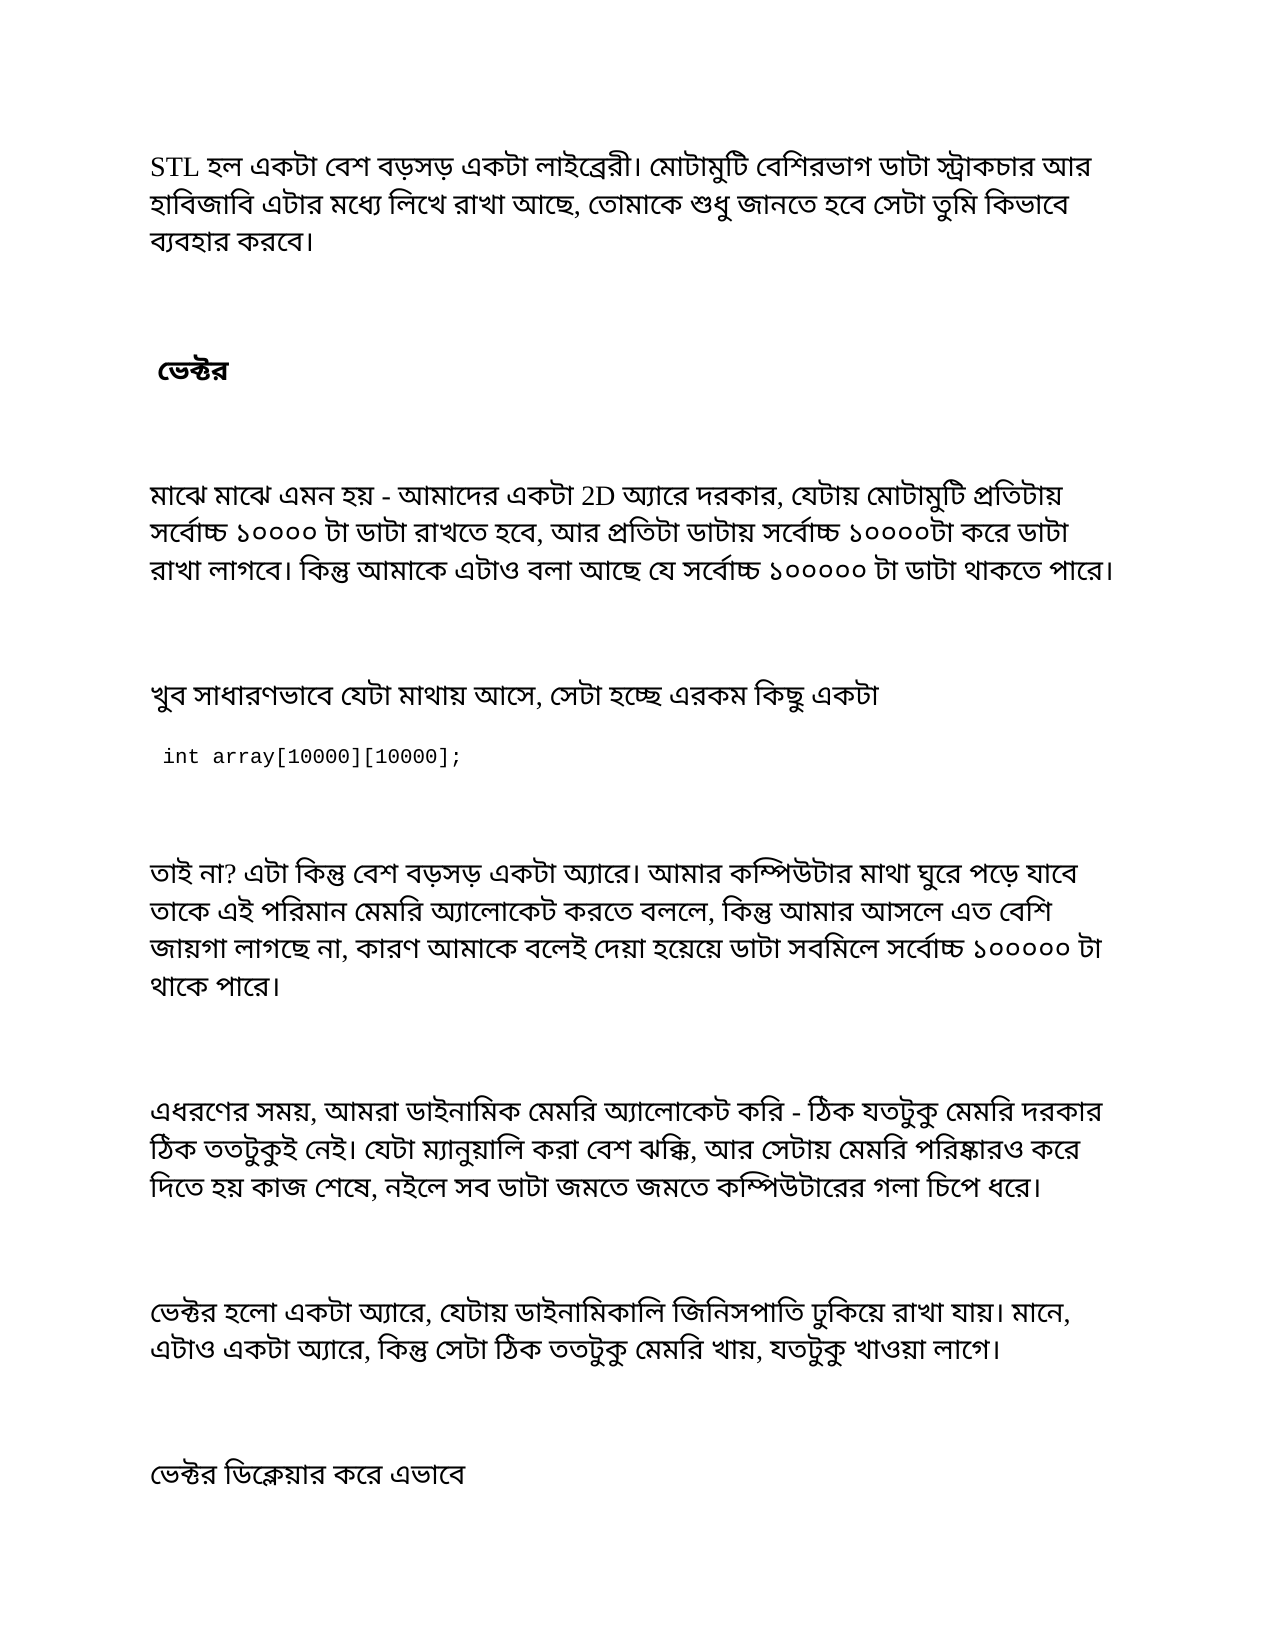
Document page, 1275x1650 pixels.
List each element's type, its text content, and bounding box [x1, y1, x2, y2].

text তাই না? এটা কিন্তু বেশ বড়সড় একটা অ্যারে। আমার কম্পিউটার মাথা ঘুরে পড়ে যাবে তাকে এই পরিমান মেমরি অ্যালোকেট করতে বললে, কিন্তু আমার আসলে এত বেশি জায়গা লাগছে না, কারণ আমাকে বলেই দেয়া হয়েয়ে ডাটা সবমিলে সর্বোচ্চ ১০০০০০ টা থাকে পারে। [150, 857, 1125, 1008]
text ভেক্টর ডিক্লেয়ার করে এভাবে [150, 1458, 1125, 1496]
text int array[10000][10000]; [150, 746, 1125, 770]
text এধরণের সময়, আমরা ডাইনামিক মেমরি অ্যালোকেট করি - ঠিক যতটুকু মেমরি দরকার ঠিক ততটুকুই নেই। যেটা ম্যানুয়ালি করা বেশ ঝক্কি, আর সেটায় মেমরি পরিষ্কারও করে দিতে হয় কাজ শেষে, নইলে সব ডাটা জমতে জমতে কম্পিউটারের গলা চিপে ধরে। [150, 1095, 1125, 1208]
text মাঝে মাঝে এমন হয় - আমাদের একটা 2D অ্যারে দরকার, যেটায় মোটামুটি প্রতিটায় সর্বোচ্চ ১০০০০ টা ডাটা রাখতে হবে, আর প্রতিটা ডাটায় সর্বোচ্চ ১০০০০টা করে ডাটা রাখা লাগবে। কিন্তু আমাকে এটাও বলা আছে যে সর্বোচ্চ ১০০০০০ টা ডাটা থাকতে পারে। [150, 478, 1125, 592]
text ভেক্টর হলো একটা অ্যারে, যেটায় ডাইনামিকালি জিনিসপাতি ঢুকিয়ে রাখা যায়। মানে, এটাও একটা অ্যারে, কিন্তু সেটা ঠিক ততটুকু মেমরি খায়, যতটুকু খাওয়া লাগে। [150, 1296, 1125, 1371]
text খুব সাধারণভাবে যেটা মাথায় আসে, সেটা হচ্ছে এরকম কিছু একটা [150, 679, 1125, 717]
text ভেক্টর [150, 354, 1125, 391]
text STL হল একটা বেশ বড়সড় একটা লাইব্রেরী। মোটামুটি বেশিরভাগ ডাটা স্ট্রাকচার আর হাবিজাবি এটার মধ্যে লিখে রাখা আছে, তোমাকে শুধু জানতে হবে সেটা তুমি কিভাবে ব্যবহার করবে। [150, 150, 1125, 263]
